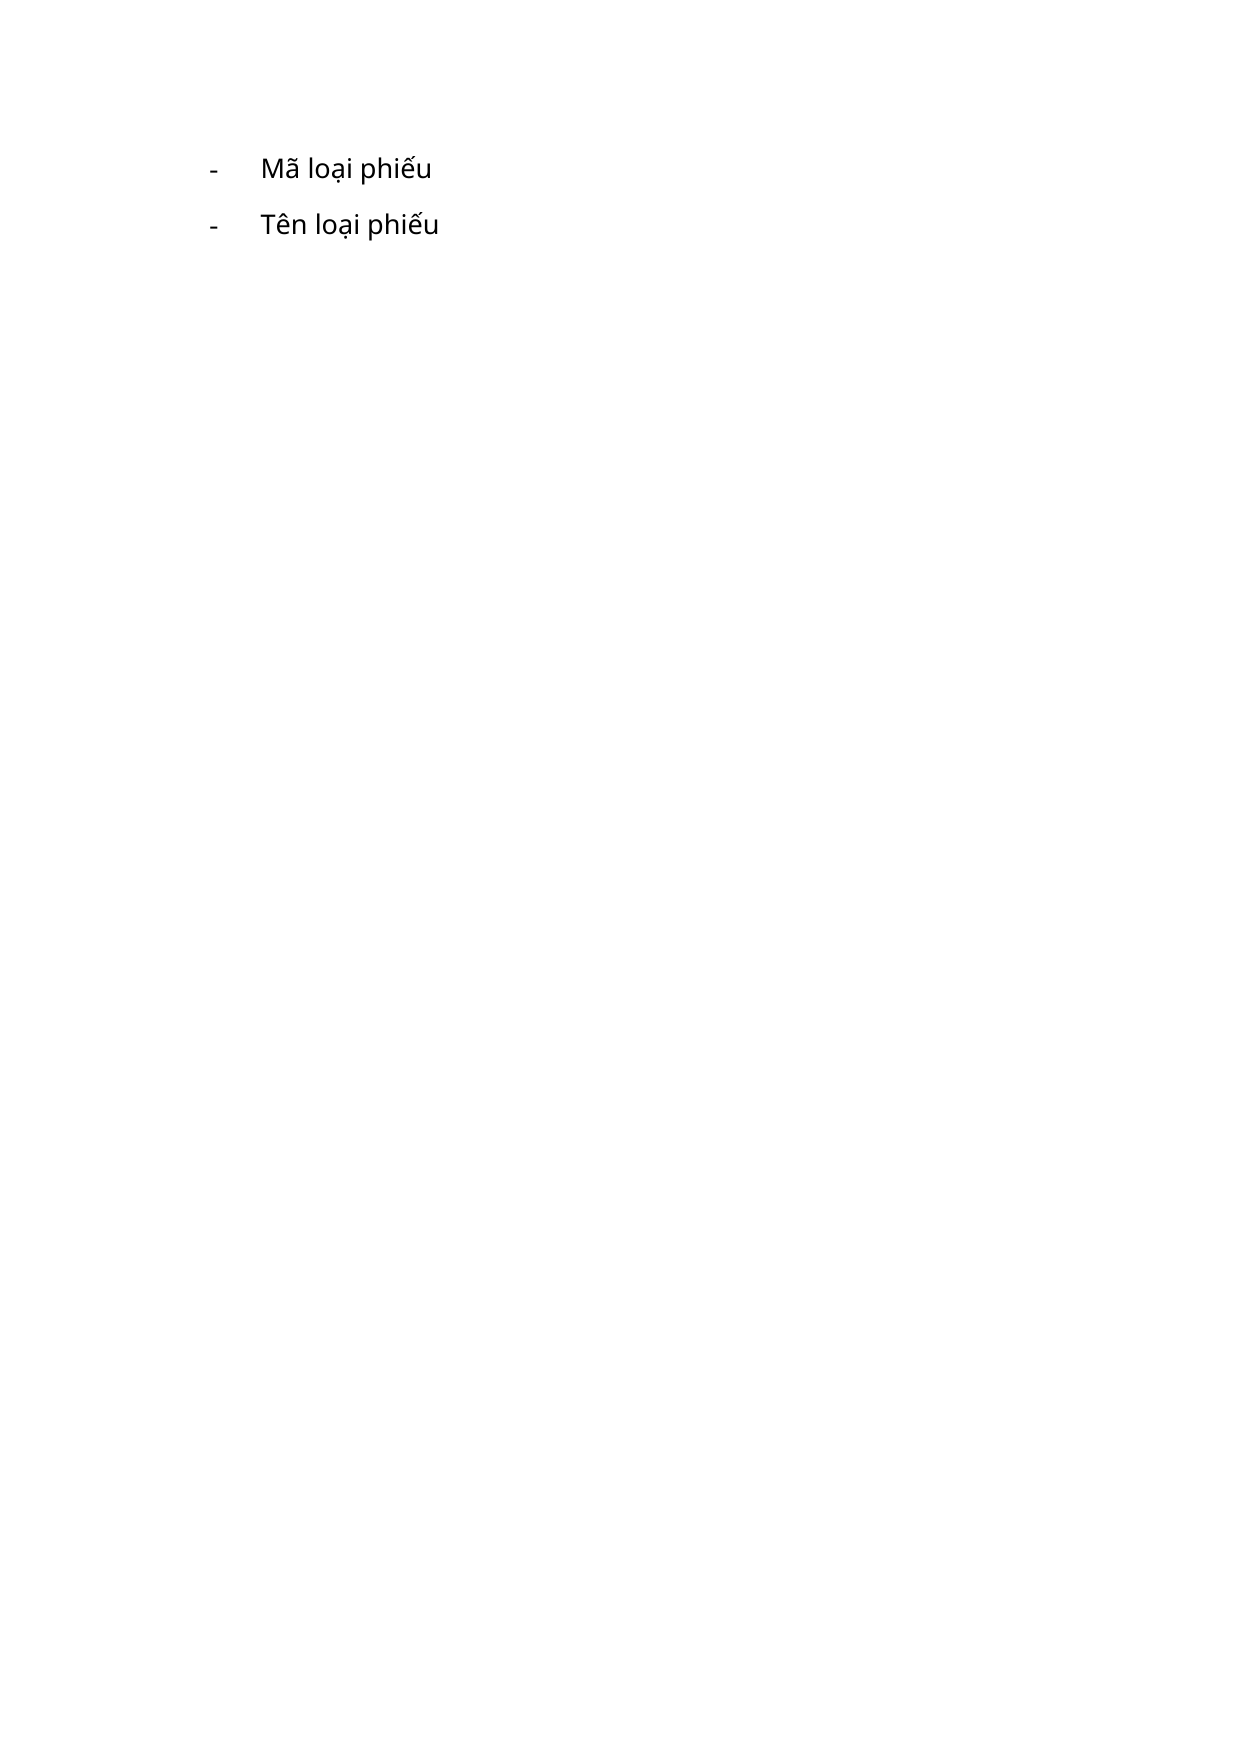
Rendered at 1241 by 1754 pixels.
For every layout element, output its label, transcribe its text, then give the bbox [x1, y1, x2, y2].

list Mã loại phiếu [194, 150, 1090, 187]
list Tên loại phiếu [194, 205, 1090, 242]
